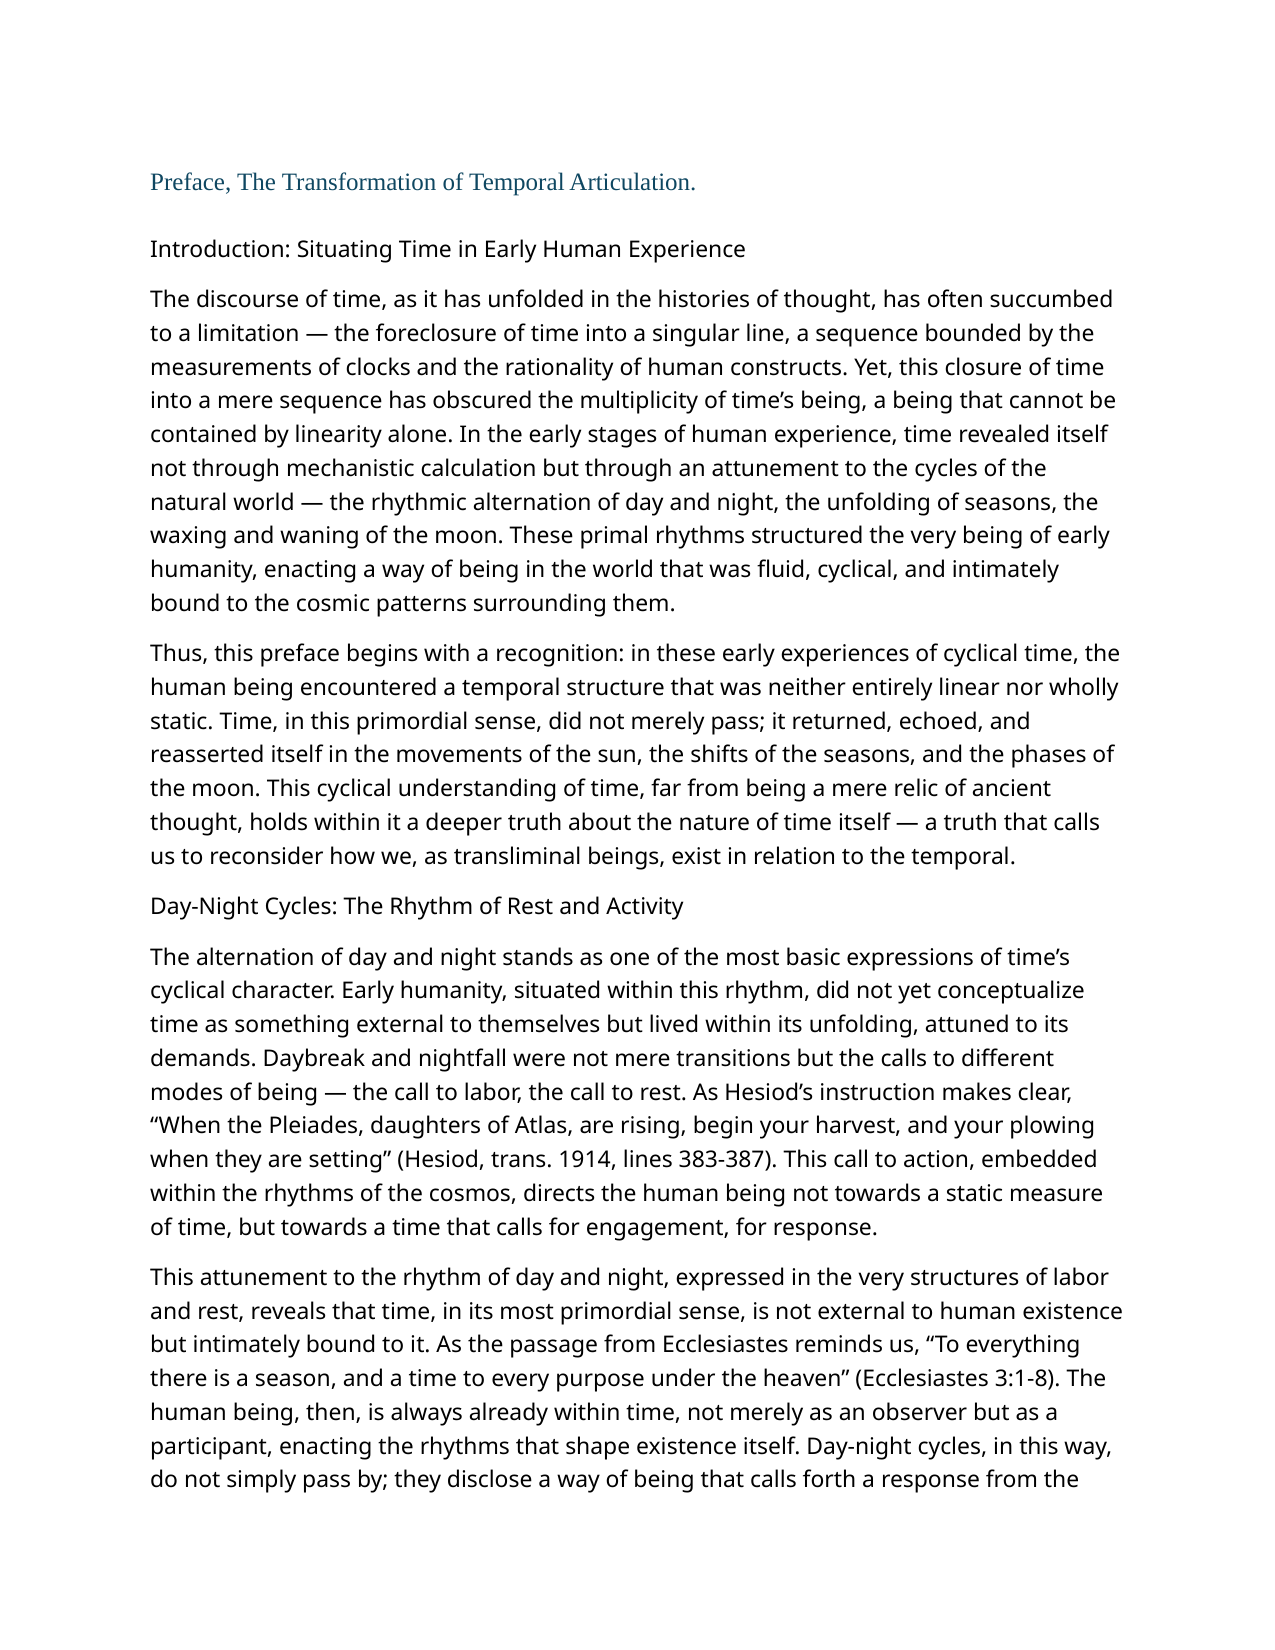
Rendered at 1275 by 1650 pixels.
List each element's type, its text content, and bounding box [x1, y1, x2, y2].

text Day-Night Cycles: The Rhythm of Rest and Activity [150, 890, 1125, 921]
text The alternation of day and night stands as one of the most basic expressions of time’s cyclical character. Early humanity, situated within this rhythm, did not yet conceptualize time as something external to themselves but lived within its unfolding, attuned to its demands. Daybreak and nightfall were not mere transitions but the calls to different modes of being — the call to labor, the call to rest. As Hesiod’s instruction makes clear, “When the Pleiades, daughters of Atlas, are rising, begin your harvest, and your plowing when they are setting” (Hesiod, trans. 1914, lines 383-387). This call to action, embedded within the rhythms of the cosmos, directs the human being not towards a static measure of time, but towards a time that calls for engagement, for response. [150, 940, 1125, 1242]
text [150, 1261, 1125, 1494]
text The discourse of time, as it has unfolded in the histories of thought, has often succumbed to a limitation — the foreclosure of time into a singular line, a sequence bounded by the measurements of clocks and the rationality of human constructs. Yet, this closure of time into a mere sequence has obscured the multiplicity of time’s being, a being that cannot be contained by linearity alone. In the early stages of human experience, time revealed itself not through mechanistic calculation but through an attunement to the cycles of the natural world — the rhythmic alternation of day and night, the unfolding of seasons, the waxing and waning of the moon. These primal rhythms structured the very being of early humanity, enacting a way of being in the world that was fluid, cyclical, and intimately bound to the cosmic patterns surrounding them. [150, 283, 1125, 618]
text Thus, this preface begins with a recognition: in these early experiences of cyclical time, the human being encountered a temporal structure that was neither entirely linear nor wholly static. Time, in this primordial sense, did not merely pass; it returned, echoed, and reasserted itself in the movements of the sun, the shifts of the seasons, and the phases of the moon. This cyclical understanding of time, far from being a mere relic of ancient thought, holds within it a deeper truth about the nature of time itself — a truth that calls us to reconsider how we, as transliminal beings, exist in relation to the temporal. [150, 637, 1125, 871]
text Introduction: Situating Time in Early Human Experience [150, 232, 1125, 264]
subtitle Preface, The Transformation of Temporal Articulation. [150, 167, 1125, 195]
